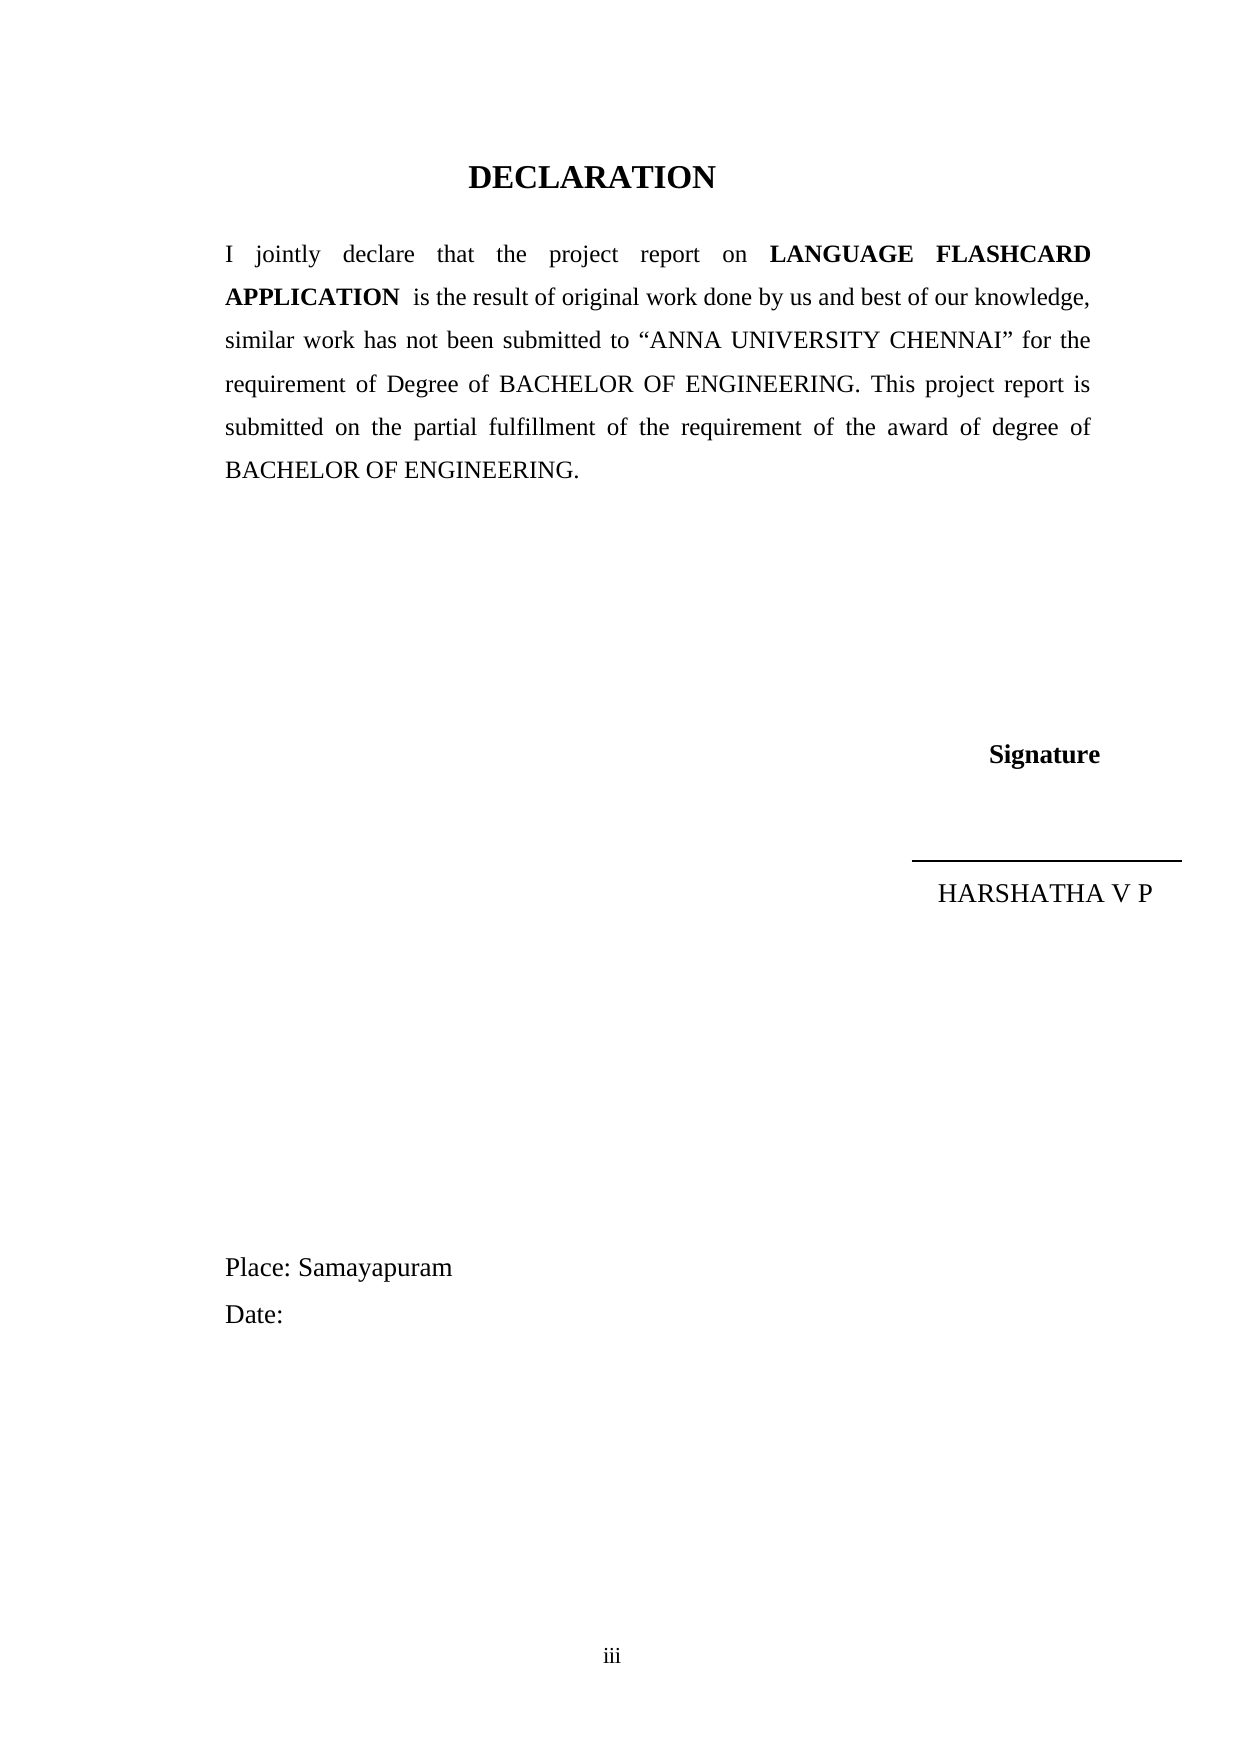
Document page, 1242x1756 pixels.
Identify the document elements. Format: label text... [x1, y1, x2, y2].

text I jointly declare that the project report on LANGUAGE FLASHCARD APPLICATION is the result of original work done by us and best of our knowledge, similar work has not been submitted to “ANNA UNIVERSITY CHENNAI” for the requirement of Degree of BACHELOR OF ENGINEERING. This project report is submitted on the partial fulfillment of the requirement of the award of degree of BACHELOR OF ENGINEERING. [225, 239, 1092, 484]
text Place: Samayapuram [225, 1251, 1092, 1282]
table_header Signature [912, 740, 1182, 860]
text Date: [225, 1298, 1092, 1329]
subtitle DECLARATION [225, 157, 959, 195]
table_cell HARSHATHA V P [912, 862, 1182, 908]
